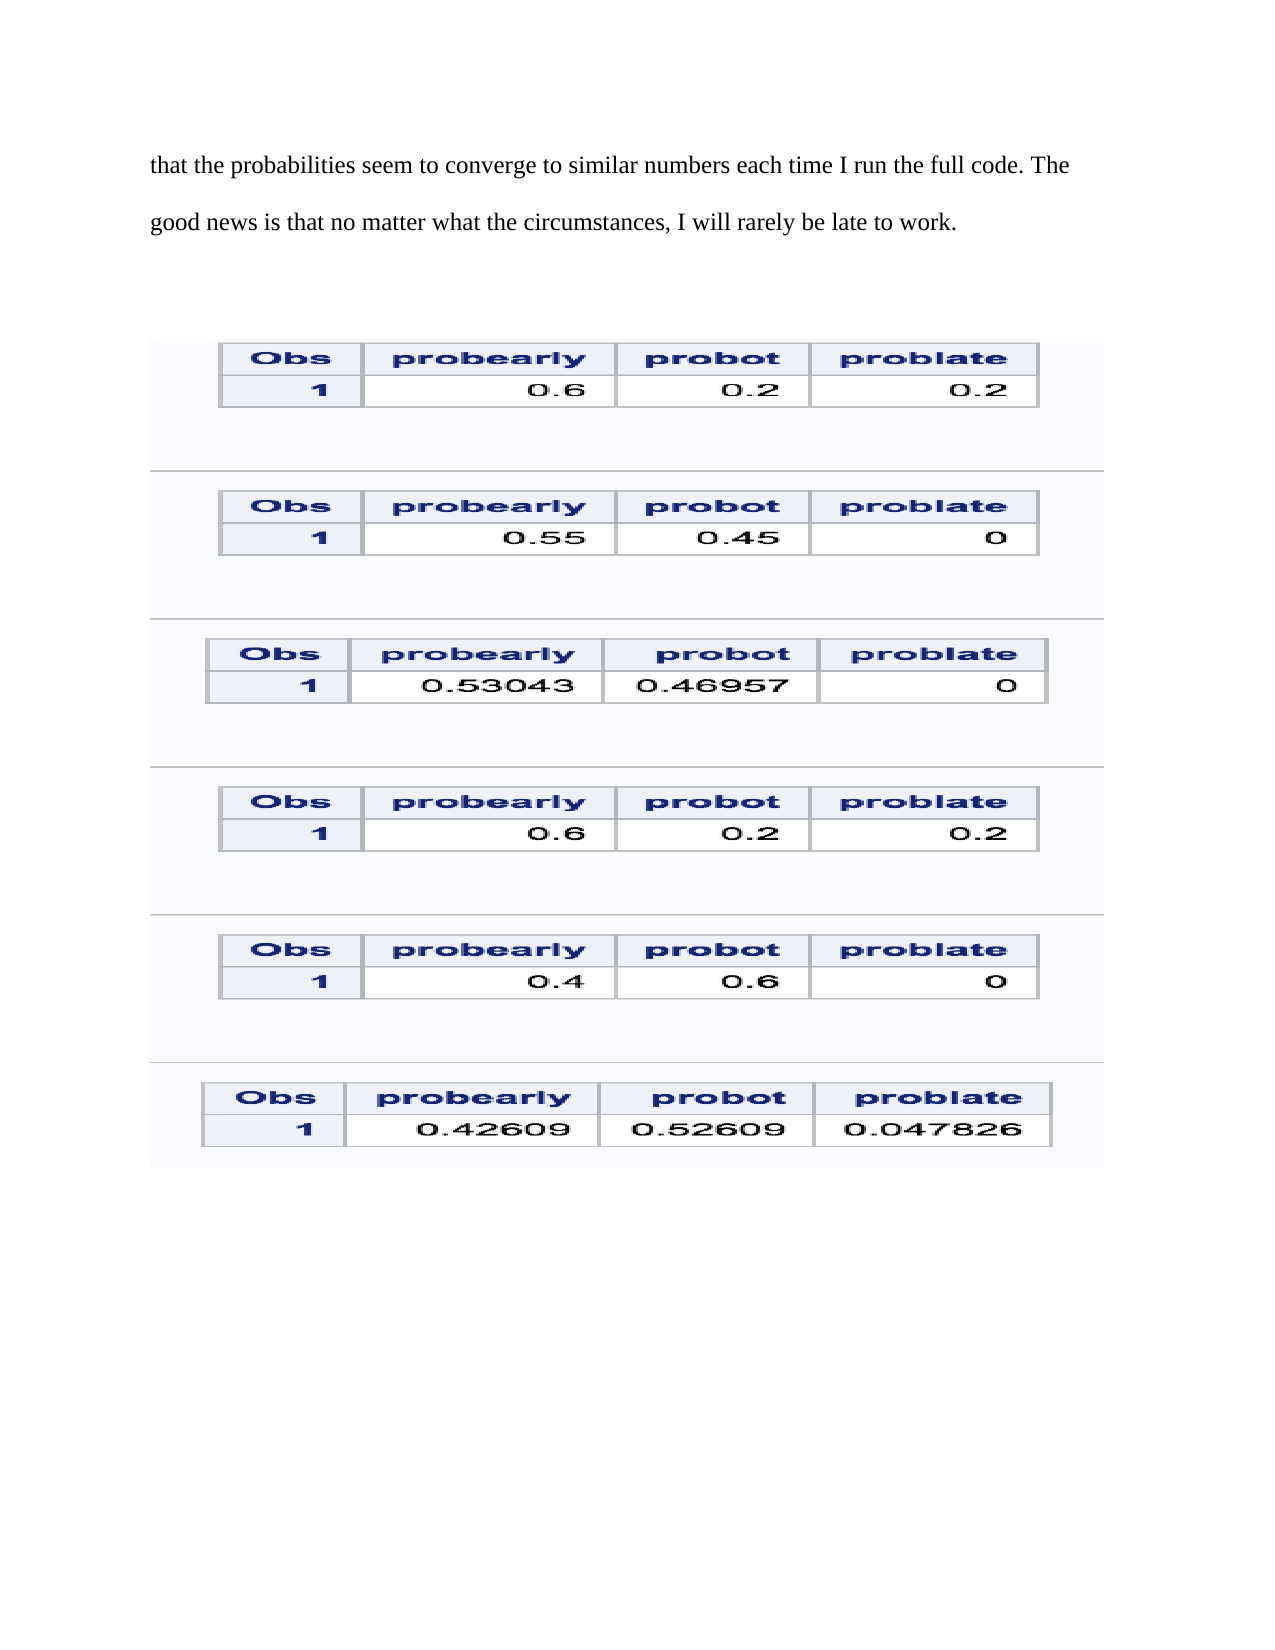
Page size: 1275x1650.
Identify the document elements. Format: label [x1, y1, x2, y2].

text [150, 150, 1125, 236]
picture [150, 322, 1105, 1167]
